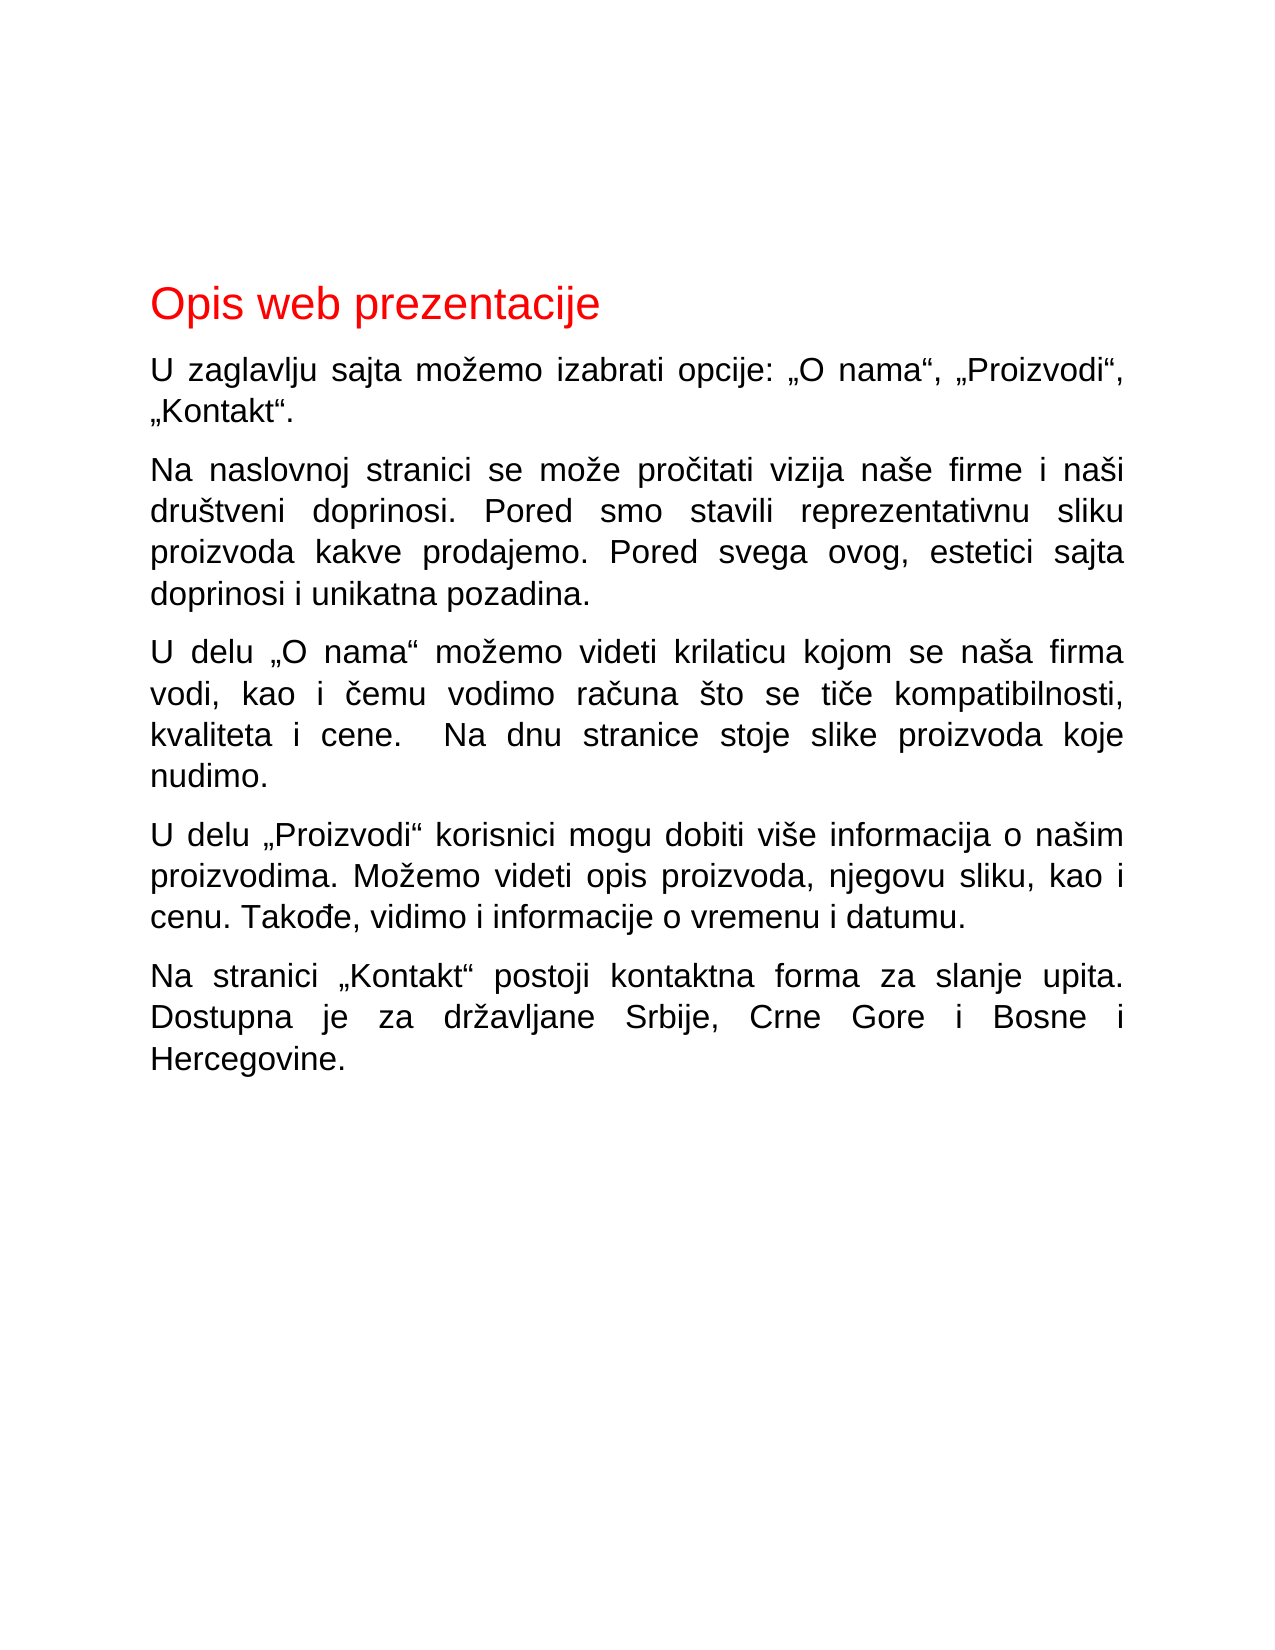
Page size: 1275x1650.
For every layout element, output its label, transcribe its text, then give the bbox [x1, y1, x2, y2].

text Opis web prezentacije [150, 276, 1125, 329]
text U zaglavlju sajta možemo izabrati opcije: „O nama“, „Proizvodi“, „Kontakt“. [150, 350, 1125, 430]
text U delu „O nama“ možemo videti krilaticu kojom se naša firma vodi, kao i čemu vodimo računa što se tiče kompatibilnosti, kvaliteta i cene. Na dnu stranice stoje slike proizvoda koje nudimo. [150, 632, 1125, 795]
text Na stranici „Kontakt“ postoji kontaktna forma za slanje upita. Dostupna je za državljane Srbije, Crne Gore i Bosne i Hercegovine. [150, 956, 1125, 1077]
text U delu „Proizvodi“ korisnici mogu dobiti više informacija o našim proizvodima. Možemo videti opis proizvoda, njegovu sliku, kao i cenu. Takođe, vidimo i informacije o vremenu i datumu. [150, 814, 1125, 936]
text Na naslovnoj stranici se može pročitati vizija naše firme i naši društveni doprinosi. Pored smo stavili reprezentativnu sliku proizvoda kakve prodajemo. Pored svega ovog, estetici sajta doprinosi i unikatna pozadina. [150, 449, 1125, 612]
